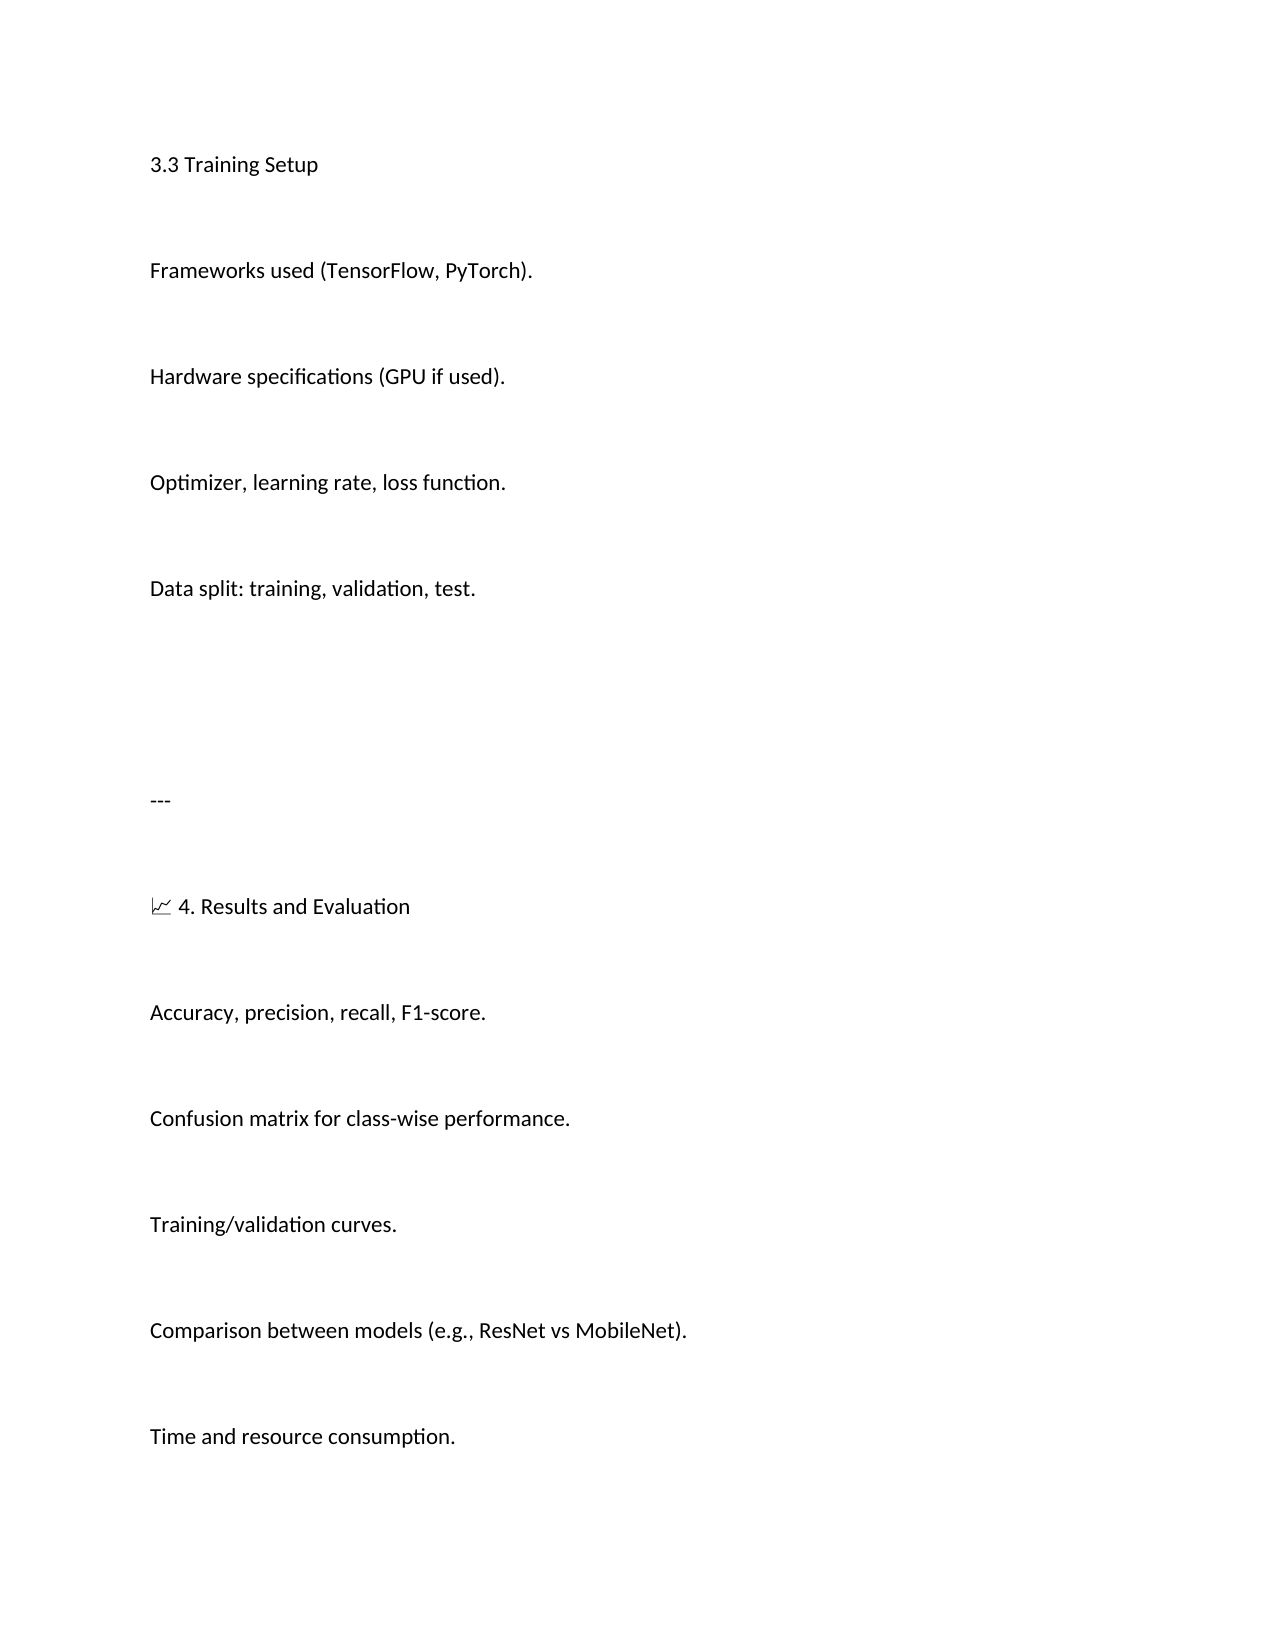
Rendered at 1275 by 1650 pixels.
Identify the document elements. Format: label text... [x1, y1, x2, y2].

text Data split: training, validation, test. [150, 574, 1125, 602]
text Training/validation curves. [150, 1210, 1125, 1238]
text 📈 4. Results and Evaluation [150, 892, 1125, 920]
text Comparison between models (e.g., ResNet vs MobileNet). [150, 1316, 1125, 1344]
text Accuracy, precision, recall, F1-score. [150, 998, 1125, 1026]
text 3.3 Training Setup [150, 150, 1125, 178]
text Hardware specifications (GPU if used). [150, 362, 1125, 390]
text --- [150, 786, 1125, 814]
text Confusion matrix for class-wise performance. [150, 1104, 1125, 1132]
text Time and resource consumption. [150, 1422, 1125, 1451]
text Frameworks used (TensorFlow, PyTorch). [150, 256, 1125, 284]
text Optimizer, learning rate, loss function. [150, 468, 1125, 496]
